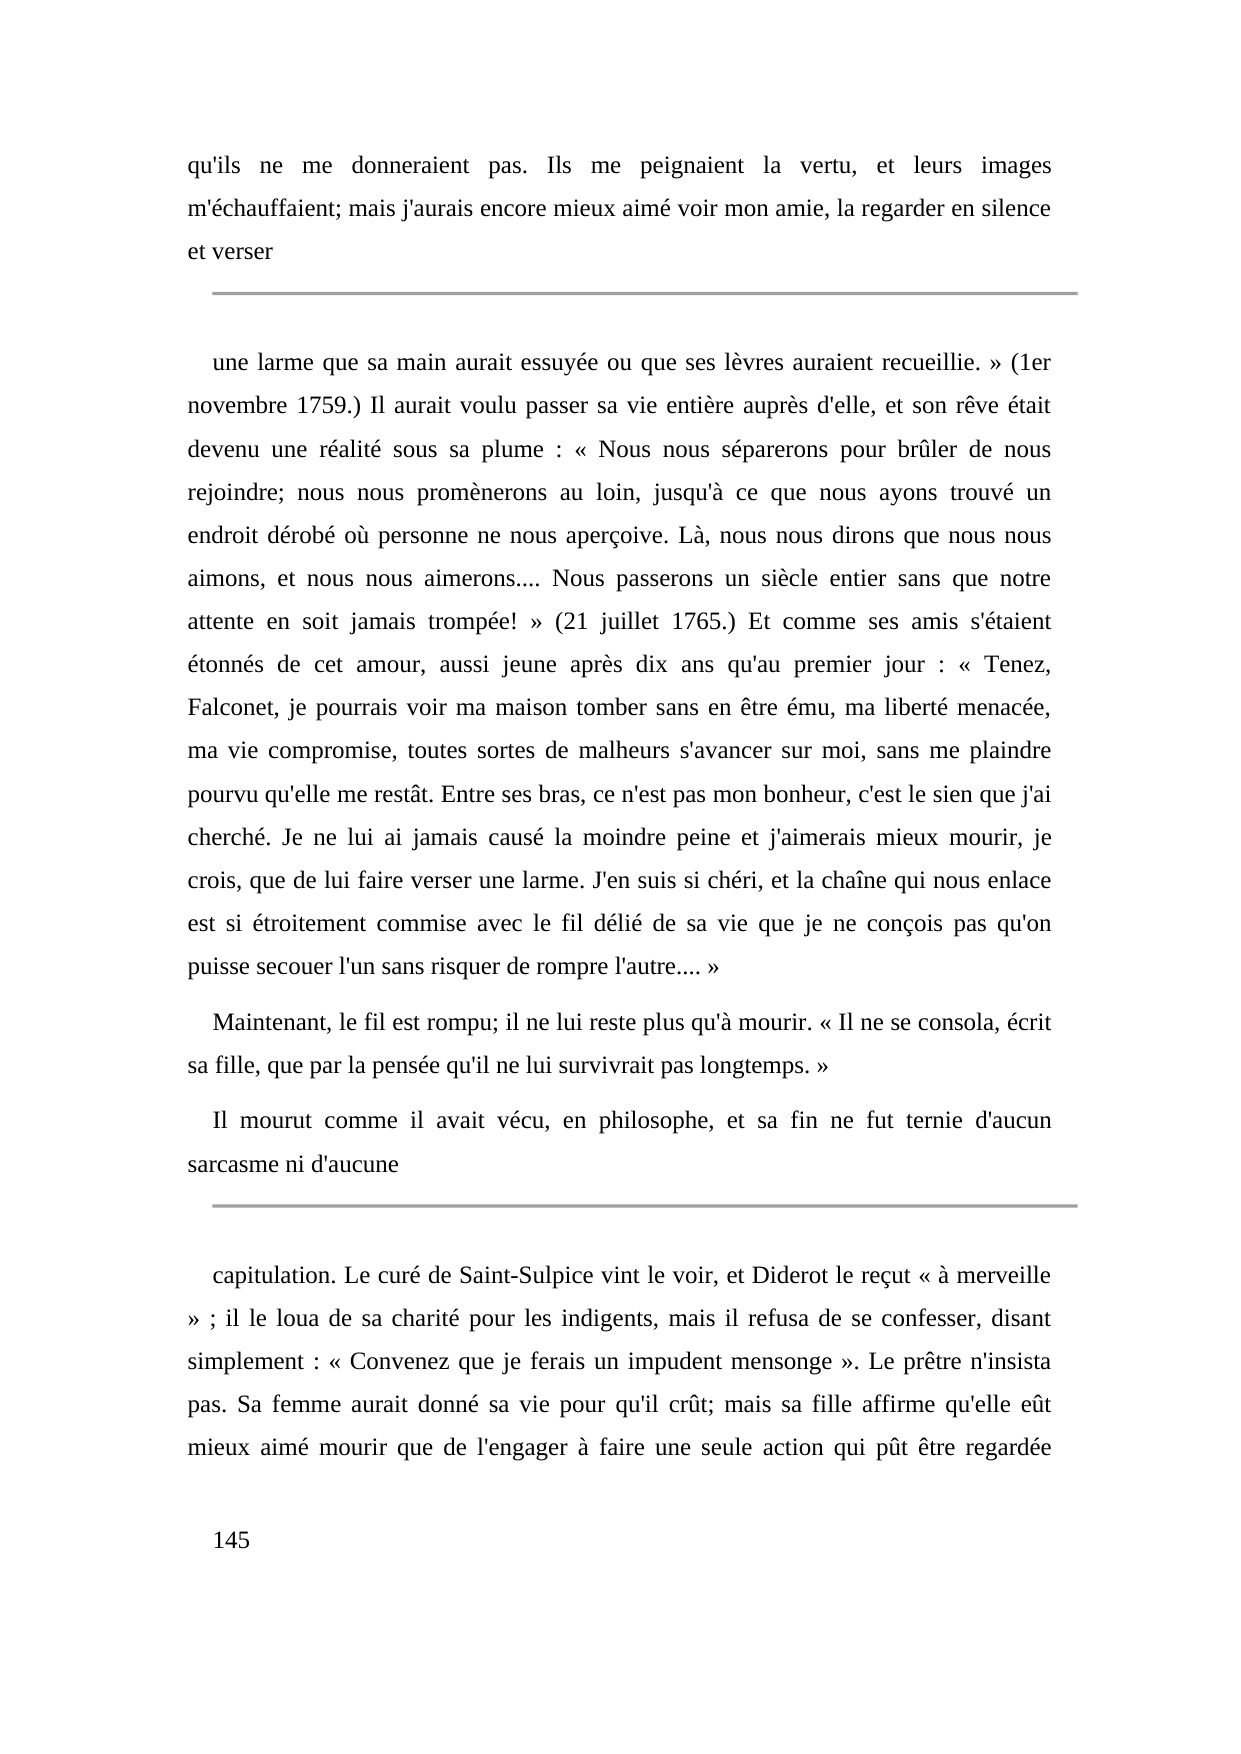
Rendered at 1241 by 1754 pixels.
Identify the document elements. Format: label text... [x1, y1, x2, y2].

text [187, 150, 1053, 265]
text Il mourut comme il avait vécu, en philosophe, et sa fin ne fut ternie d'aucun sarcasme ni d'aucune [187, 1106, 1053, 1177]
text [187, 1260, 1053, 1461]
text Maintenant, le fil est rompu; il ne lui reste plus qu'à mourir. « Il ne se consola, écrit sa fille, que par la pensée qu'il ne lui survivrait pas longtemps. » [187, 1007, 1053, 1079]
text une larme que sa main aurait essuyée ou que ses lèvres auraient recueillie. » (1er novembre 1759.) Il aurait voulu passer sa vie entière auprès d'elle, et son rêve était devenu une réalité sous sa plume : « Nous nous séparerons pour brûler de nous rejoindre; nous nous promènerons au loin, jusqu'à ce que nous ayons trouvé un endroit dérobé où personne ne nous aperçoive. Là, nous nous dirons que nous nous aimons, et nous nous aimerons.... Nous passerons un siècle entier sans que notre attente en soit jamais trompée! » (21 juillet 1765.) Et comme ses amis s'étaient étonnés de cet amour, aussi jeune après dix ans qu'au premier jour : « Tenez, Falconet, je pourrais voir ma maison tomber sans en être ému, ma liberté menacée, ma vie compromise, toutes sortes de malheurs s'avancer sur moi, sans me plaindre pourvu qu'elle me restât. Entre ses bras, ce n'est pas mon bonheur, c'est le sien que j'ai cherché. Je ne lui ai jamais causé la moindre peine et j'aimerais mieux mourir, je crois, que de lui faire verser une larme. J'en suis si chéri, et la chaîne qui nous enlace est si étroitement commise avec le fil délié de sa vie que je ne conçois pas qu'on puisse secouer l'un sans risquer de rompre l'autre.... » [187, 347, 1053, 980]
